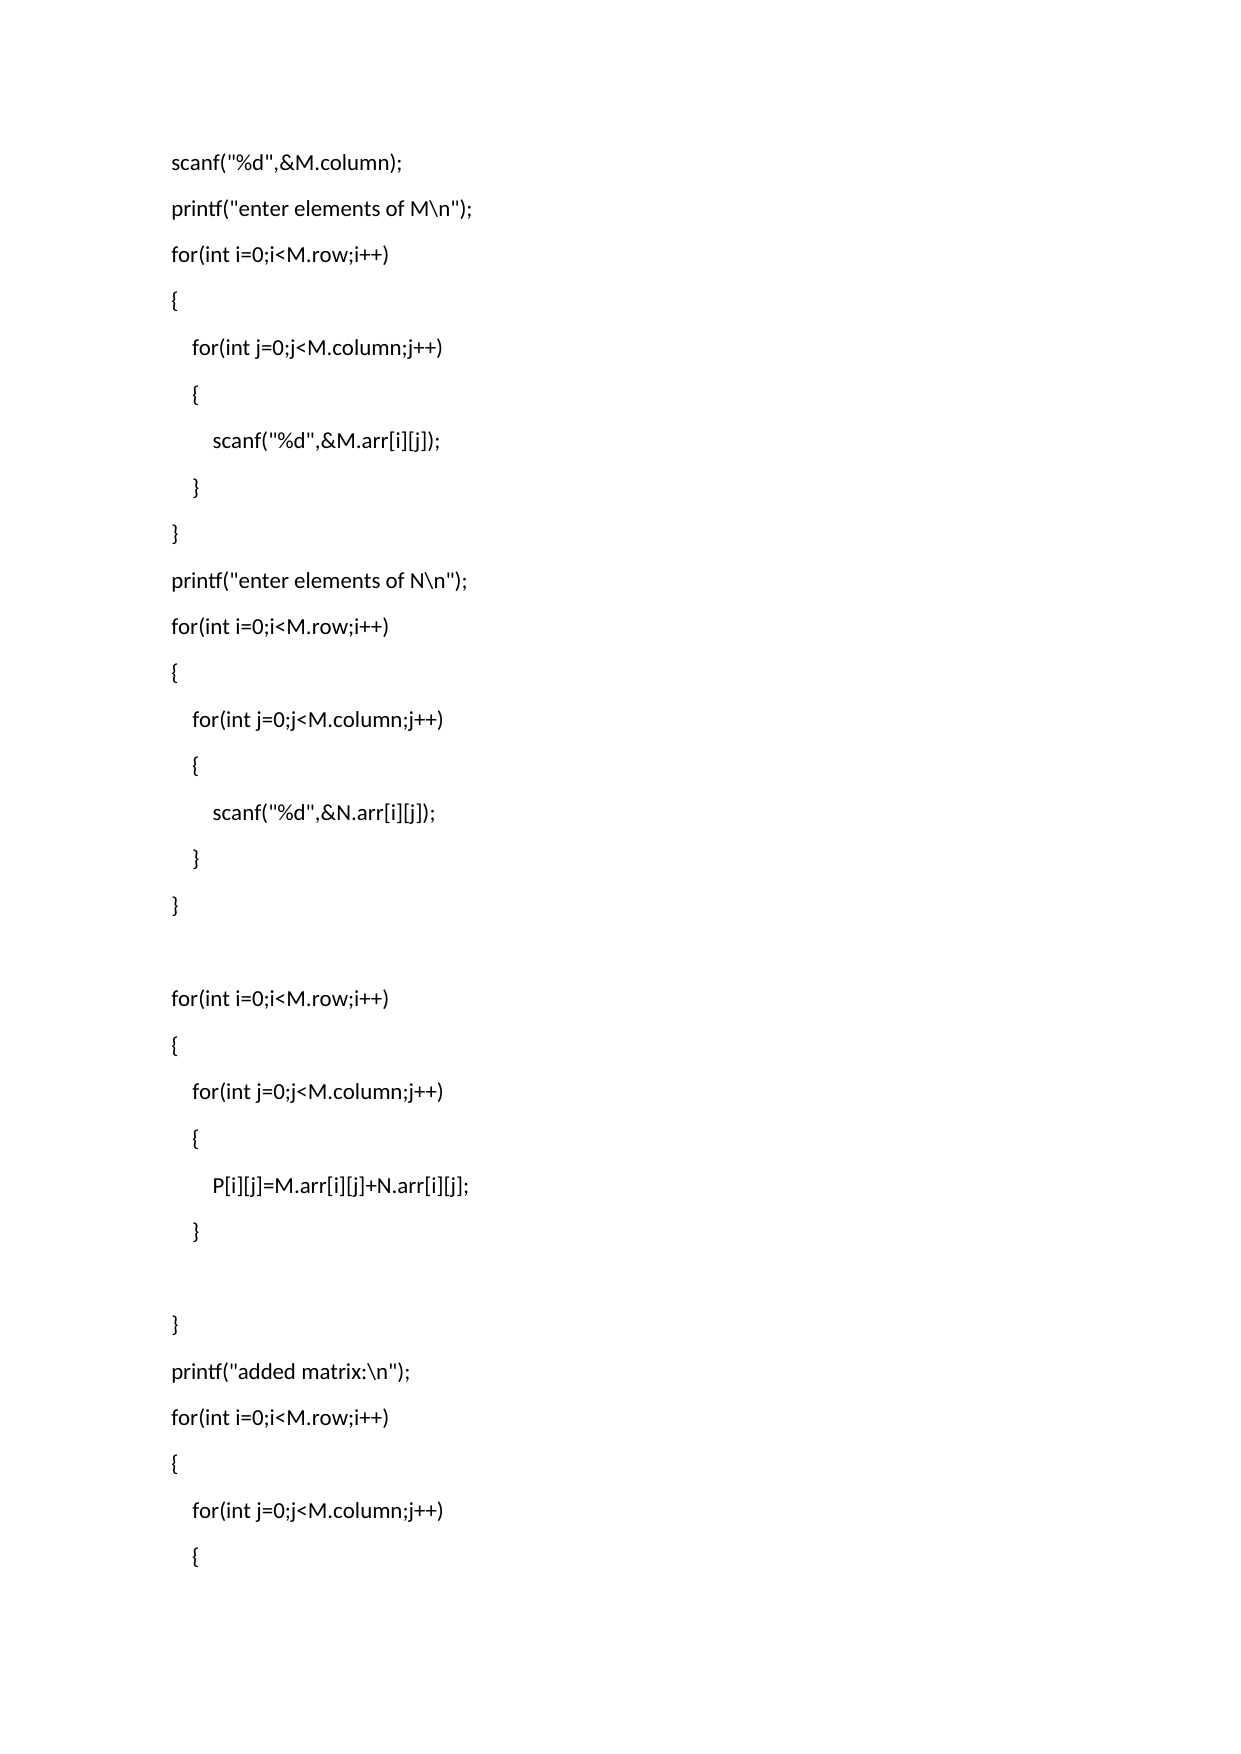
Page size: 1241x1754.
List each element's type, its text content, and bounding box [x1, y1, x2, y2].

text } [171, 891, 1101, 919]
text { [192, 1542, 1101, 1571]
text for(int j=0;j<M.column;j++) [139, 1077, 444, 1105]
text } [171, 519, 1101, 547]
text { [192, 751, 1101, 779]
text { [171, 658, 1101, 686]
text { [192, 380, 1101, 408]
text printf("enter elements of N\n"); for(int i=0;i<M.row;i++) [171, 566, 470, 640]
text for(int j=0;j<M.column;j++) [139, 1496, 444, 1524]
text { [192, 1124, 1101, 1152]
text } [171, 1310, 1101, 1338]
text { [171, 287, 1101, 315]
text { [171, 1449, 1101, 1477]
text for(int j=0;j<M.column;j++) [192, 333, 1101, 361]
text scanf("%d",&N.arr[i][j]); [139, 798, 436, 826]
text } [192, 844, 1101, 873]
text for(int i=0;i<M.row;i++) [171, 984, 1101, 1012]
text { [171, 1031, 1101, 1059]
text printf("added matrix:\n"); for(int i=0;i<M.row;i++) [171, 1357, 412, 1431]
text scanf("%d",&M.arr[i][j]); [139, 426, 440, 454]
text scanf("%d",&M.column); printf("enter elements of M\n"); for(int i=0;i<M.row;i++) [171, 148, 475, 268]
text P[i][j]=M.arr[i][j]+N.arr[i][j]; [212, 1171, 1101, 1199]
text } [192, 1217, 1101, 1245]
text for(int j=0;j<M.column;j++) [139, 705, 444, 733]
text } [192, 473, 1101, 501]
